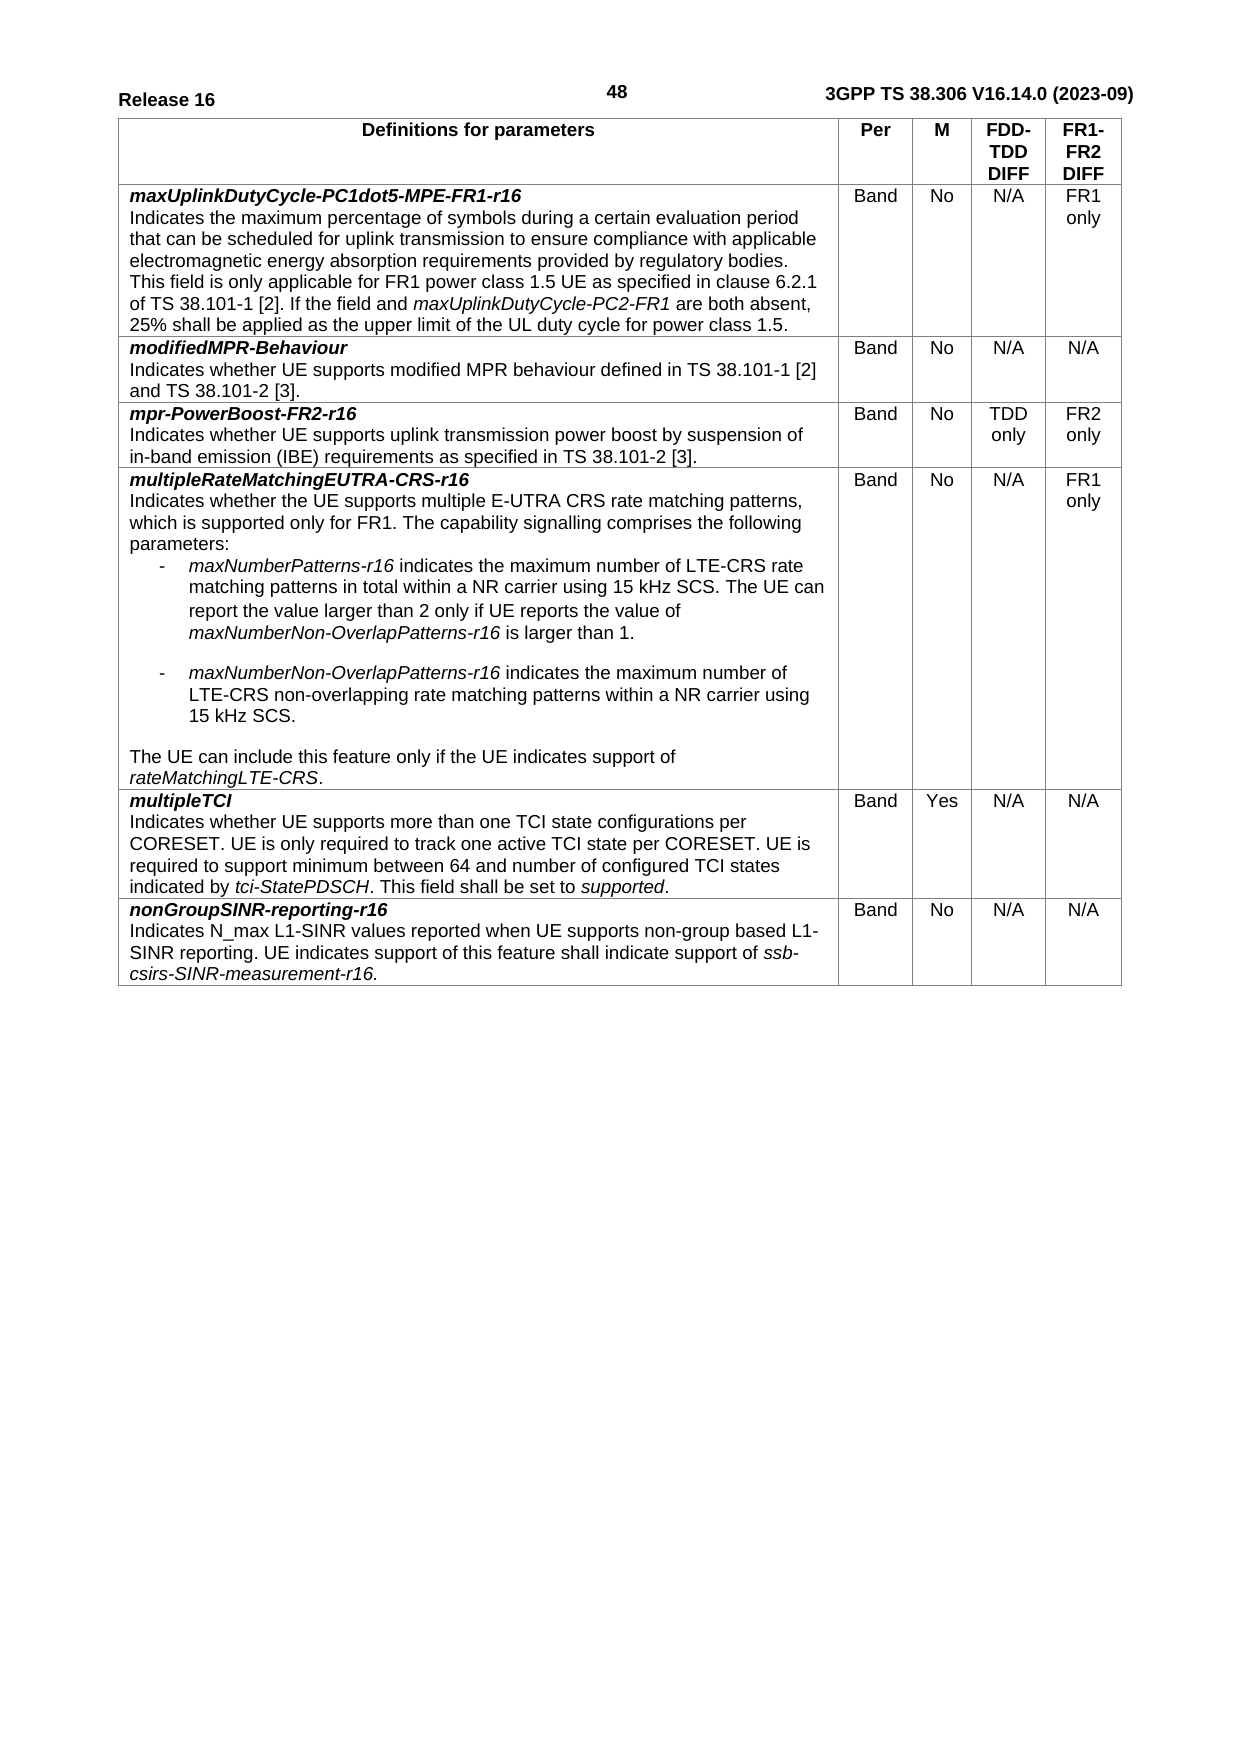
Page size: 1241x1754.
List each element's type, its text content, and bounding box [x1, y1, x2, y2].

table_header FR1-FR2 DIFF [1046, 119, 1121, 184]
table_cell N/A [972, 899, 1045, 985]
table_cell N/A [972, 468, 1045, 789]
table_cell No [913, 468, 971, 789]
table_cell N/A [1046, 337, 1121, 402]
table_cell No [913, 337, 971, 402]
table_cell N/A [1046, 790, 1121, 897]
table_cell FR2 only [1046, 403, 1121, 467]
table_cell TDD only [972, 403, 1045, 467]
table_cell maxUplinkDutyCycle-PC1dot5-MPE-FR1-r16 Indicates the maximum percentage of symbols during a certain evaluation period that can be scheduled for uplink transmission to ensure compliance with applicable electromagnetic energy absorption requirements provided by regulatory bodies. This field is only applicable for FR1 power class 1.5 UE as specified in clause 6.2.1 of TS 38.101-1 [2]. If the field and maxUplinkDutyCycle-PC2-FR1 are both absent, 25% shall be applied as the upper limit of the UL duty cycle for power class 1.5. [119, 185, 838, 336]
table_cell N/A [972, 185, 1045, 336]
table_cell N/A [1046, 899, 1121, 985]
table_header Definitions for parameters [119, 119, 838, 184]
table_cell FR1 only [1046, 468, 1121, 789]
table_cell multipleRateMatchingEUTRA-CRS-r16 Indicates whether the UE supports multiple E-UTRA CRS rate matching patterns, which is supported only for FR1. The capability signalling comprises the following parameters: - maxNumberPatterns-r16 indicates the maximum number of LTE-CRS rate matching patterns in total within a NR carrier using 15 kHz SCS. The UE can report the value larger than 2 only if UE reports the value of maxNumberNon-OverlapPatterns-r16 is larger than 1. - maxNumberNon-OverlapPatterns-r16 indicates the maximum number of LTE-CRS non-overlapping rate matching patterns within a NR carrier using 15 kHz SCS. The UE can include this feature only if the UE indicates support of rateMatchingLTE-CRS. [119, 468, 838, 789]
table_cell Band [839, 403, 912, 467]
table_cell N/A [972, 337, 1045, 402]
table_cell No [913, 185, 971, 336]
table_cell modifiedMPR-Behaviour Indicates whether UE supports modified MPR behaviour defined in TS 38.101-1 [2] and TS 38.101-2 [3]. [119, 337, 838, 402]
table_cell multipleTCI Indicates whether UE supports more than one TCI state configurations per CORESET. UE is only required to track one active TCI state per CORESET. UE is required to support minimum between 64 and number of configured TCI states indicated by tci-StatePDSCH. This field shall be set to supported. [119, 790, 838, 897]
table_cell Band [839, 185, 912, 336]
table_cell FR1 only [1046, 185, 1121, 336]
table_cell nonGroupSINR-reporting-r16 Indicates N_max L1-SINR values reported when UE supports non-group based L1-SINR reporting. UE indicates support of this feature shall indicate support of ssb-csirs-SINR-measurement-r16. [119, 899, 838, 985]
table_cell Yes [913, 790, 971, 897]
table_cell N/A [972, 790, 1045, 897]
table_cell Band [839, 790, 912, 897]
table_cell No [913, 403, 971, 467]
table_cell Band [839, 899, 912, 985]
table_cell No [913, 899, 971, 985]
table_header M [913, 119, 971, 184]
table_cell Band [839, 468, 912, 789]
table_cell Band [839, 337, 912, 402]
table_header FDD-TDD DIFF [972, 119, 1045, 184]
table_header Per [839, 119, 912, 184]
table_cell mpr-PowerBoost-FR2-r16 Indicates whether UE supports uplink transmission power boost by suspension of in-band emission (IBE) requirements as specified in TS 38.101-2 [3]. [119, 403, 838, 467]
